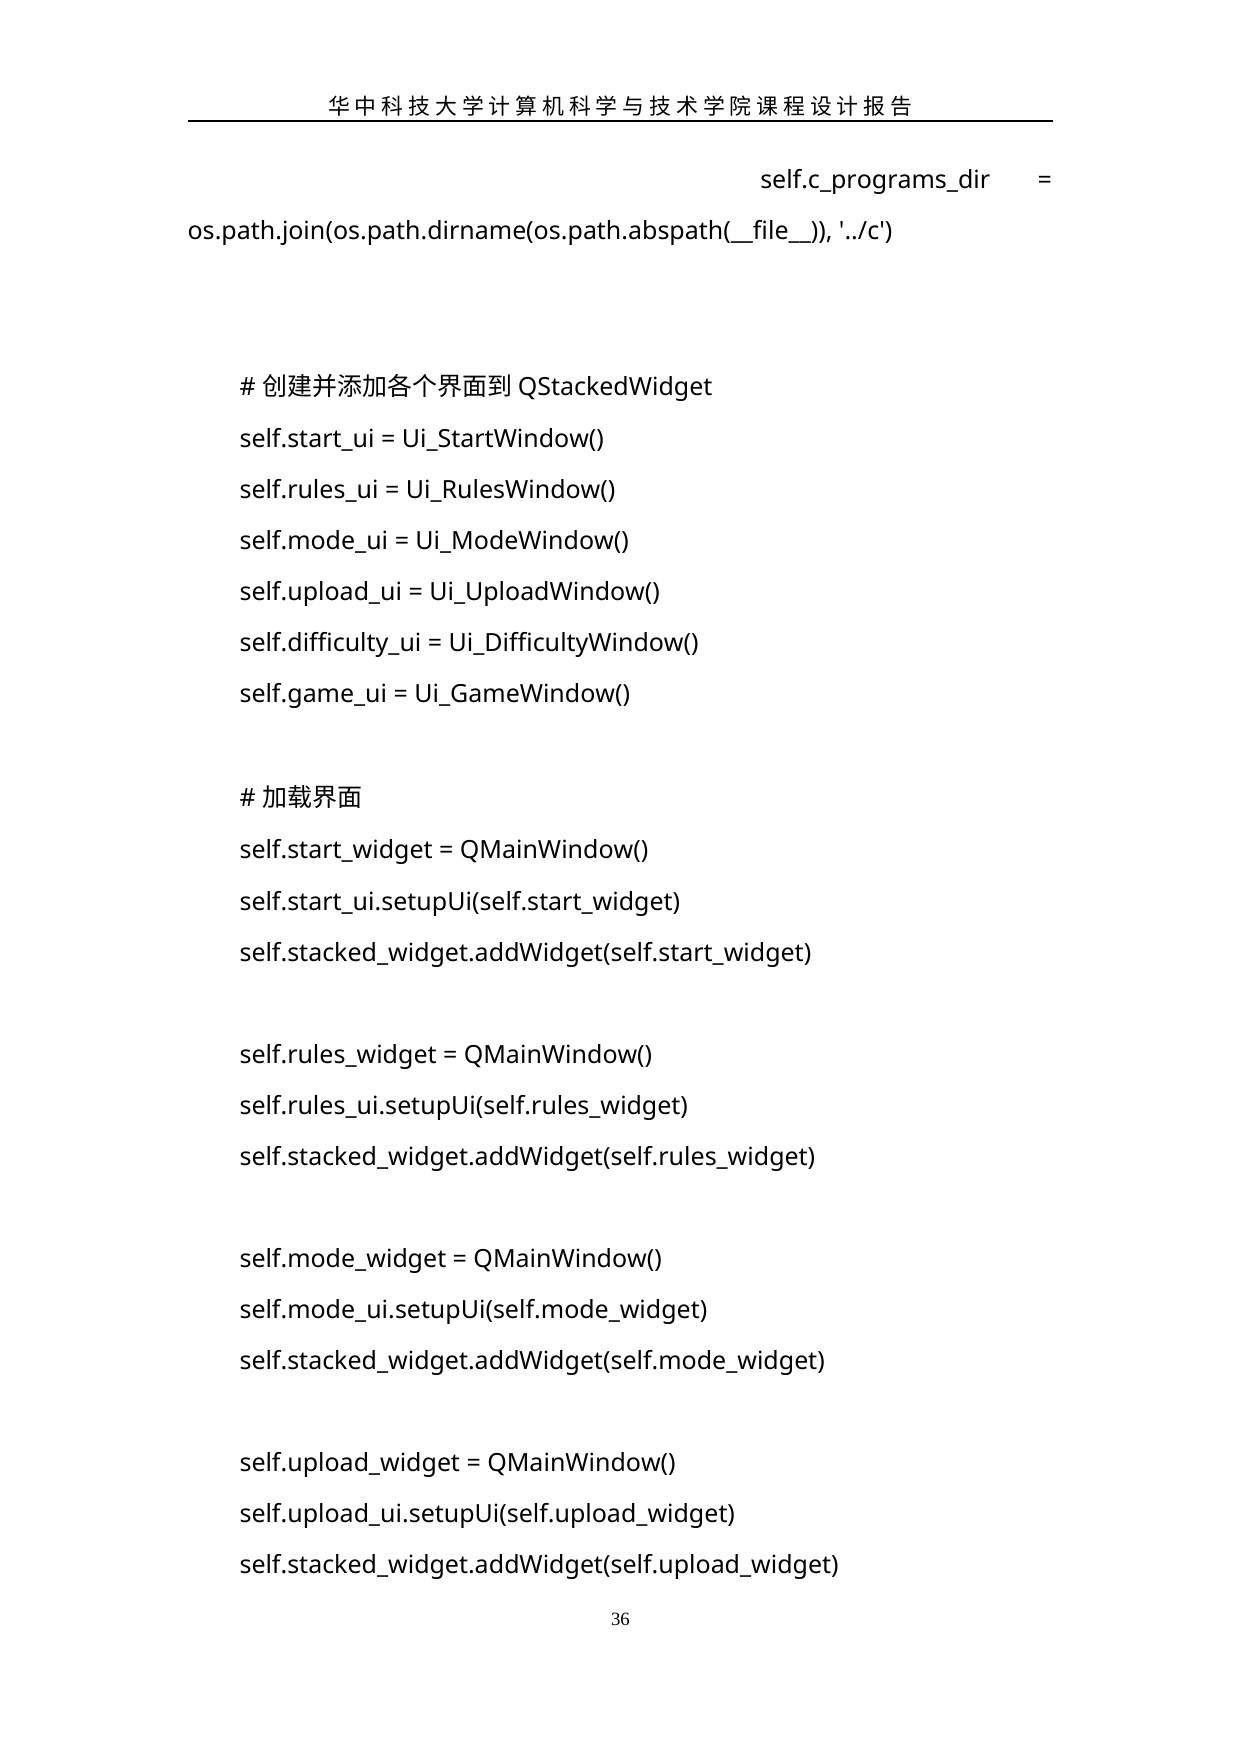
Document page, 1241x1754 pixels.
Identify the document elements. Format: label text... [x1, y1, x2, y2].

text # 创建并添加各个界面到 QStackedWidget [187, 366, 1053, 402]
text self.upload_ui = Ui_UploadWindow() [187, 574, 1053, 608]
text self.rules_widget = QMainWindow() [187, 1036, 1053, 1070]
text self.mode_widget = QMainWindow() [187, 1241, 1053, 1274]
text self.difficulty_ui = Ui_DifficultyWindow() [187, 625, 1053, 659]
text self.start_ui = Ui_StartWindow() [187, 421, 1053, 454]
text self.stacked_widget.addWidget(self.mode_widget) [187, 1343, 1053, 1377]
text self.rules_ui.setupUi(self.rules_widget) [187, 1087, 1053, 1121]
text self.mode_ui = Ui_ModeWindow() [187, 523, 1053, 557]
text # 加载界面 [187, 778, 1053, 814]
text self.upload_ui.setupUi(self.upload_widget) [187, 1496, 1053, 1530]
text self.start_ui.setupUi(self.start_widget) [187, 883, 1053, 917]
text self.upload_widget = QMainWindow() [187, 1445, 1053, 1479]
text self.stacked_widget.addWidget(self.rules_widget) [187, 1138, 1053, 1172]
text self.stacked_widget.addWidget(self.upload_widget) [187, 1547, 1053, 1581]
text self.rules_ui = Ui_RulesWindow() [187, 472, 1053, 506]
text self.c_programs_dir = os.path.join(os.path.dirname(os.path.abspath(__file__)), '../c') [187, 162, 1053, 247]
text self.start_widget = QMainWindow() [187, 832, 1053, 866]
text self.stacked_widget.addWidget(self.start_widget) [187, 934, 1053, 968]
text self.mode_ui.setupUi(self.mode_widget) [187, 1292, 1053, 1326]
text self.game_ui = Ui_GameWindow() [187, 676, 1053, 710]
